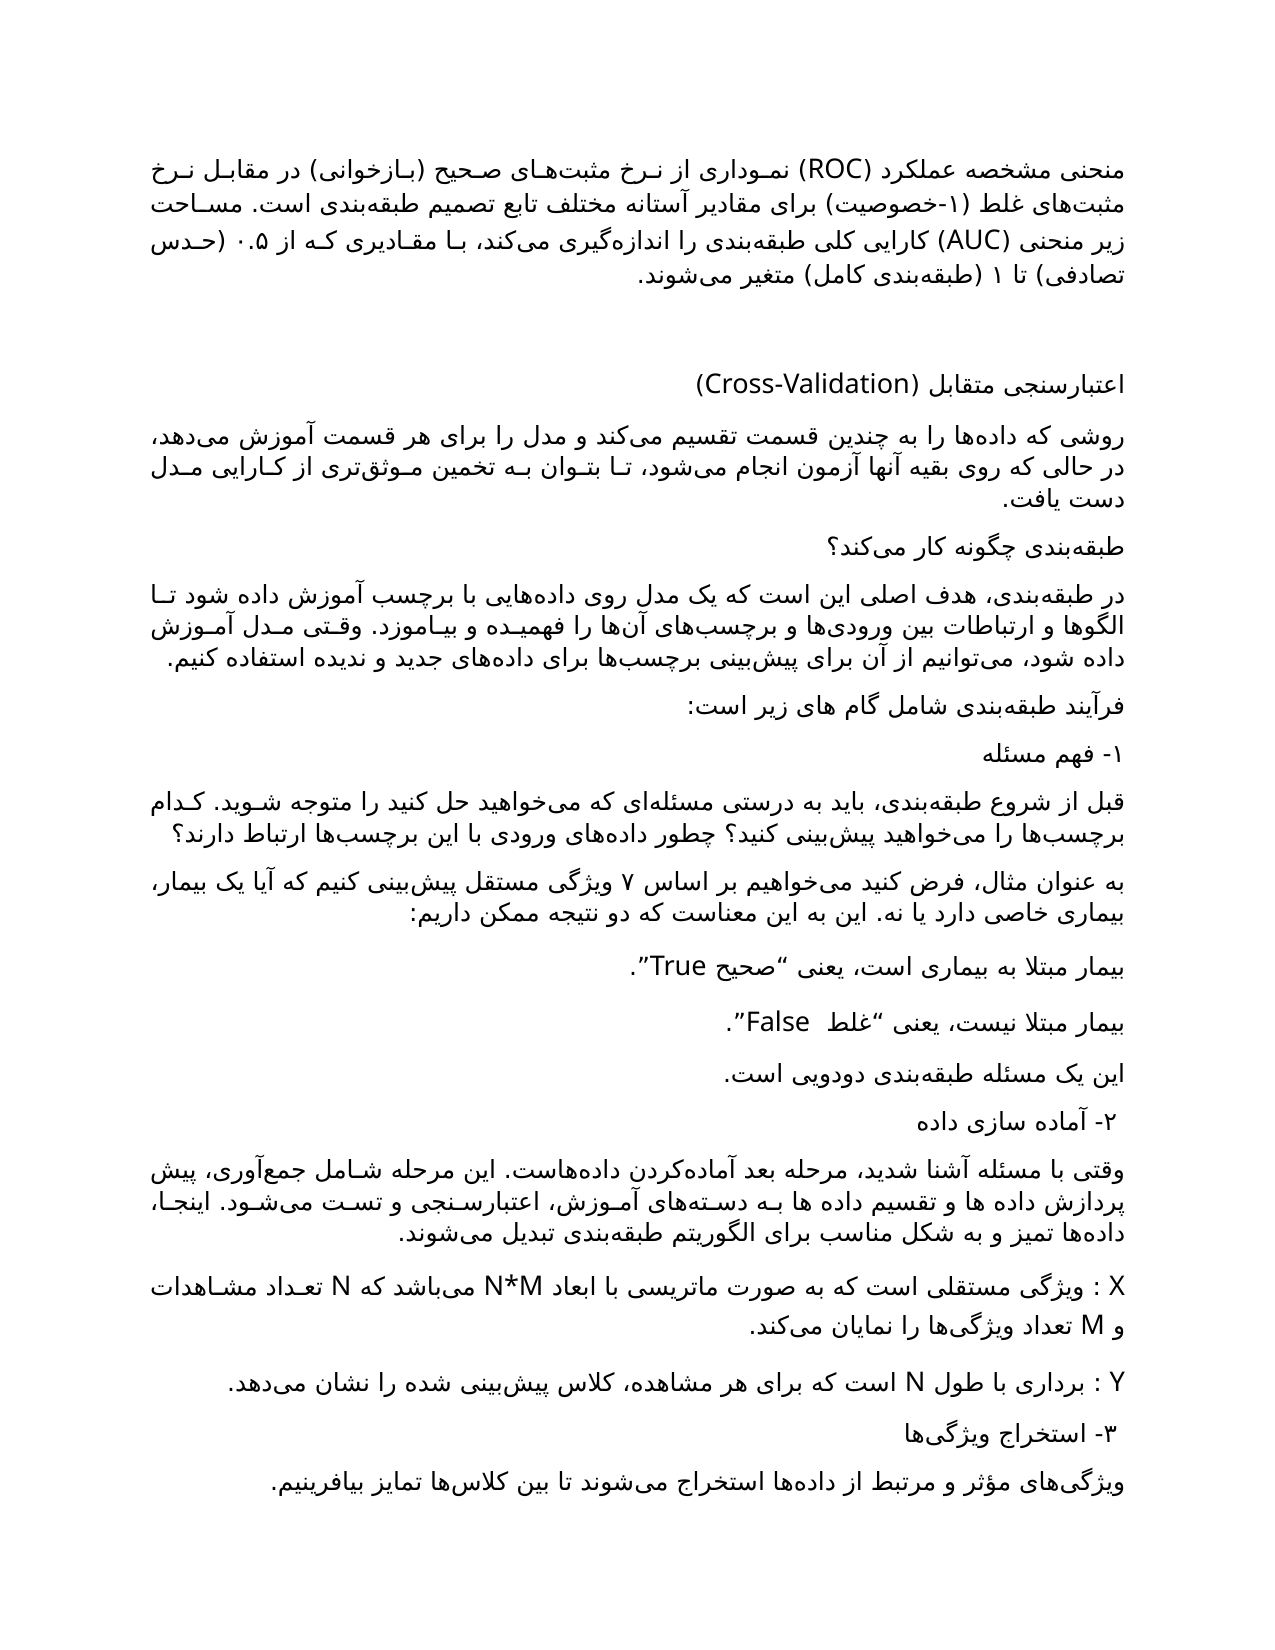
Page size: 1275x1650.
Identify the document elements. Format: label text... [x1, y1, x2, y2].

text ۱- فهم مسئله [150, 739, 1125, 768]
text این یک مسئله طبقه‌بندی دودویی است. [150, 1059, 1125, 1088]
text ۳- استخراج ویژگی‌ها [150, 1419, 1125, 1448]
text فرآیند طبقه‌بندی شامل گام های زیر است: [150, 691, 1125, 720]
text بیمار مبتلا نیست، یعنی “غلط False”. [150, 1003, 1125, 1040]
text به عنوان مثال، فرض کنید می‌خواهیم بر اساس ۷ ویژگی مستقل پیش‌بینی کنیم که آیا یک بیمار، بیماری خاصی دارد یا نه. این به این معناست که دو نتیجه ممکن داریم: [150, 867, 1125, 927]
text بیمار مبتلا به بیماری است، یعنی “صحیح True”. [150, 946, 1125, 983]
text قبل از شروع طبقه‌بندی، باید به درستی مسئله‌ای که می‌خواهید حل کنید را متوجه شوید. کدام برچسب‌ها را می‌خواهید پیش‌بینی کنید؟ چطور داده‌های ورودی با این برچسب‌ها ارتباط دارند؟ [150, 787, 1125, 848]
text وقتی با مسئله آشنا شدید، مرحله بعد آماده‌کردن داده‌هاست. این مرحله شامل جمع‌آوری، پیش‌ پردازش داده ها و تقسیم داده‌ ها به دسته‌های آموزش، اعتبارسنجی و تست می‌شود. اینجا، داده‌ها تمیز و به شکل مناسب برای الگوریتم طبقه‌بندی تبدیل می‌شوند. [150, 1156, 1125, 1248]
text روشی که داده‌ها را به چندین قسمت تقسیم می‌کند و مدل را برای هر قسمت آموزش می‌دهد، در حالی که روی بقیه آنها آزمون انجام می‌شود، تا بتوان به تخمین موثق‌تری از کارایی مدل دست یافت. [150, 421, 1125, 513]
text طبقه‌بندی چگونه کار می‌کند؟ [150, 532, 1125, 561]
text X : ویژگی مستقلی است که به صورت ماتریسی با ابعاد N*M می‌باشد که N تعداد مشاهدات و M تعداد ویژگی‌ها را نمایان می‌کند. [150, 1267, 1125, 1343]
text ویژگی‌های مؤثر و مرتبط از داده‌ها استخراج می‌شوند تا بین کلاس‌ها تمایز بیافرینیم. [150, 1467, 1125, 1496]
text ۲- آماده‌ سازی داده [150, 1107, 1125, 1137]
text منحنی مشخصه عملکرد (ROC) نموداری از نرخ مثبت‌های صحیح (بازخوانی) در مقابل نرخ مثبت‌های غلط (۱-خصوصیت) برای مقادیر آستانه مختلف تابع تصمیم طبقه‌بندی است. مساحت زیر منحنی (AUC) کارایی کلی طبقه‌بندی را اندازه‌گیری می‌کند، با مقادیری که از ۰.۵ (حدس تصادفی) تا ۱ (طبقه‌بندی کامل) متغیر می‌شوند. [150, 150, 1125, 289]
text اعتبارسنجی متقابل (Cross-Validation) [150, 364, 1125, 401]
text Y : برداری با طول N است که برای هر مشاهده، کلاس پیش‌بینی شده را نشان می‌دهد. [150, 1362, 1125, 1399]
text در طبقه‌بندی، هدف اصلی این است که یک مدل روی داده‌هایی با برچسب آموزش داده شود تا الگوها و ارتباطات بین ورودی‌ها و برچسب‌های آن‌ها را فهمیده و بیاموزد. وقتی مدل آموزش داده شود، می‌توانیم از آن برای پیش‌بینی برچسب‌ها برای داده‌های جدید و ندیده استفاده کنیم. [150, 580, 1125, 672]
